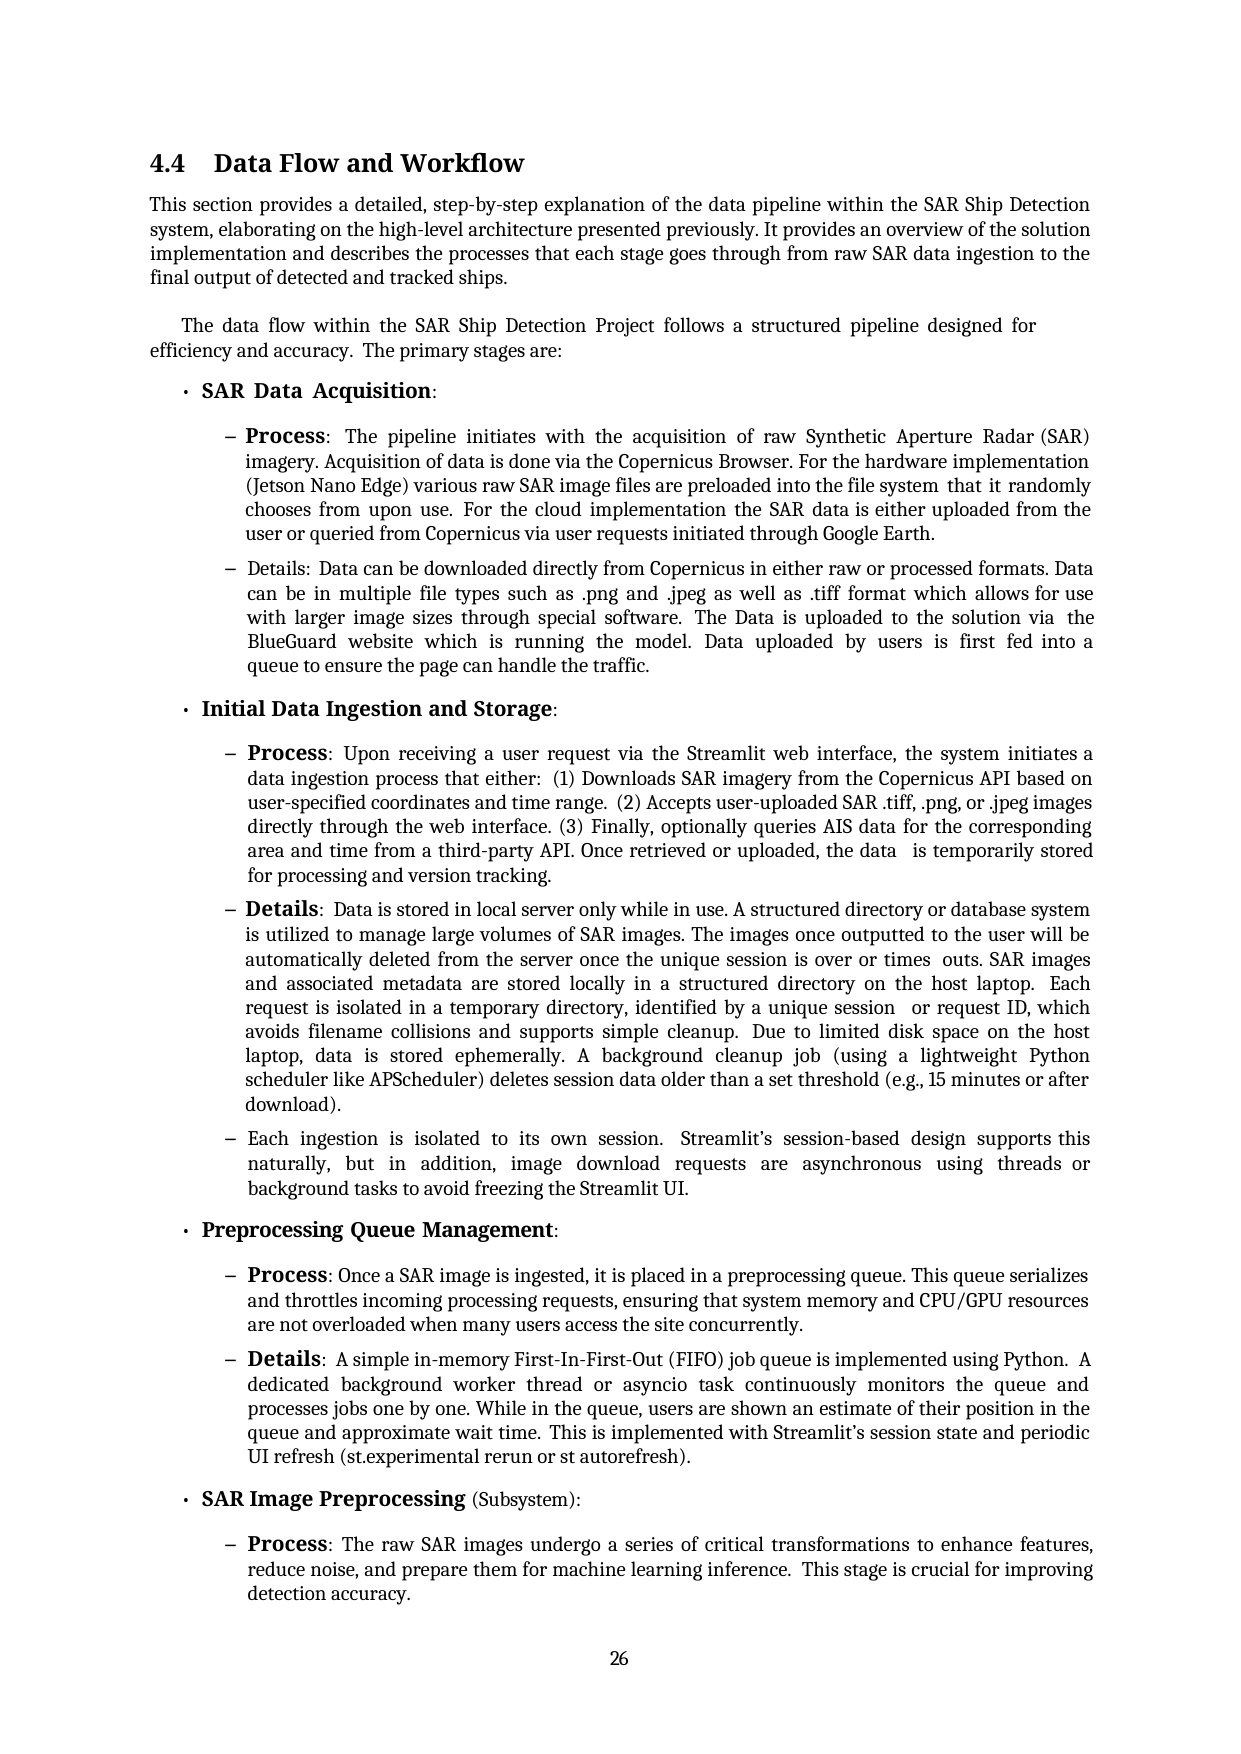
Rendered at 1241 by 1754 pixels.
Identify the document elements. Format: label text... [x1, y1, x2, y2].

list Each ingestion is isolated to its own session. Streamlit’s session-based design supports this naturally, but in addition, image download requests are asynchronous using threads or background tasks to avoid freezing the Streamlit UI. [225, 1123, 1091, 1200]
list Process: The pipeline initiates with the acquisition of raw Synthetic Aperture Radar (SAR) imagery. Acquisition of data is done via the Copernicus Browser. For the hardware implementation (Jetson Nano Edge) various raw SAR image files are preloaded into the file system that it randomly chooses from upon use. For the cloud implementation the SAR data is either uploaded from the user or queried from Copernicus via user requests initiated through Google Earth. [225, 421, 1091, 546]
text The data flow within the SAR Ship Detection Project follows a structured pipeline designed for efficiency and accuracy. The primary stages are: [150, 314, 1107, 362]
list Details: Data can be downloaded directly from Copernicus in either raw or processed formats. Data can be in multiple file types such as .png and .jpeg as well as .tiff format which allows for use with larger image sizes through special software. The Data is uploaded to the solution via the BlueGuard website which is running the model. Data uploaded by users is first fed into a queue to ensure the page can handle the traffic. [225, 553, 1094, 678]
list Initial Data Ingestion and Storage: [181, 694, 1107, 722]
list Process: Once a SAR image is ingested, it is placed in a preprocessing queue. This queue serializes and throttles incoming processing requests, ensuring that system memory and CPU/GPU resources are not overloaded when many users access the site concurrently. [225, 1260, 1090, 1337]
list Process: The raw SAR images undergo a series of critical transformations to enhance features, reduce noise, and prepare them for machine learning inference. This stage is crucial for improving detection accuracy. [225, 1529, 1093, 1606]
list Preprocessing Queue Management: [181, 1216, 1107, 1244]
list Details: A simple in-memory First-In-First-Out (FIFO) job queue is implemented using Python. A dedicated background worker thread or asyncio task continuously monitors the queue and processes jobs one by one. While in the queue, users are shown an estimate of their position in the queue and approximate wait time. This is implemented with Streamlit’s session state and periodic UI refresh (st.experimental rerun or st autorefresh). [225, 1344, 1091, 1469]
list Details: Data is stored in local server only while in use. A structured directory or database system is utilized to manage large volumes of SAR images. The images once outputted to the user will be automatically deleted from the server once the unique session is over or times outs. SAR images and associated metadata are stored locally in a structured directory on the host laptop. Each request is isolated in a temporary directory, identified by a unique session or request ID, which avoids filename collisions and supports simple cleanup. Due to limited disk space on the host laptop, data is stored ephemerally. A background cleanup job (using a lightweight Python scheduler like APScheduler) deletes session data older than a set threshold (e.g., 15 minutes or after download). [225, 894, 1091, 1116]
list SAR Image Preprocessing (Subsystem): [181, 1484, 1107, 1513]
subtitle Data Flow and Workflow [150, 146, 1107, 180]
list Process: Upon receiving a user request via the Streamlit web interface, the system initiates a data ingestion process that either: (1) Downloads SAR imagery from the Copernicus API based on user-specified coordinates and time range. (2) Accepts user-uploaded SAR .tiff, .png, or .jpeg images directly through the web interface. (3) Finally, optionally queries AIS data for the corresponding area and time from a third-party API. Once retrieved or uploaded, the data is temporarily stored for processing and version tracking. [225, 738, 1093, 887]
list SAR Data Acquisition: [181, 376, 1107, 405]
text This section provides a detailed, step-by-step explanation of the data pipeline within the SAR Ship Detection system, elaborating on the high-level architecture presented previously. It provides an overview of the solution implementation and describes the processes that each stage goes through from raw SAR data ingestion to the final output of detected and tracked ships. [149, 193, 1091, 289]
